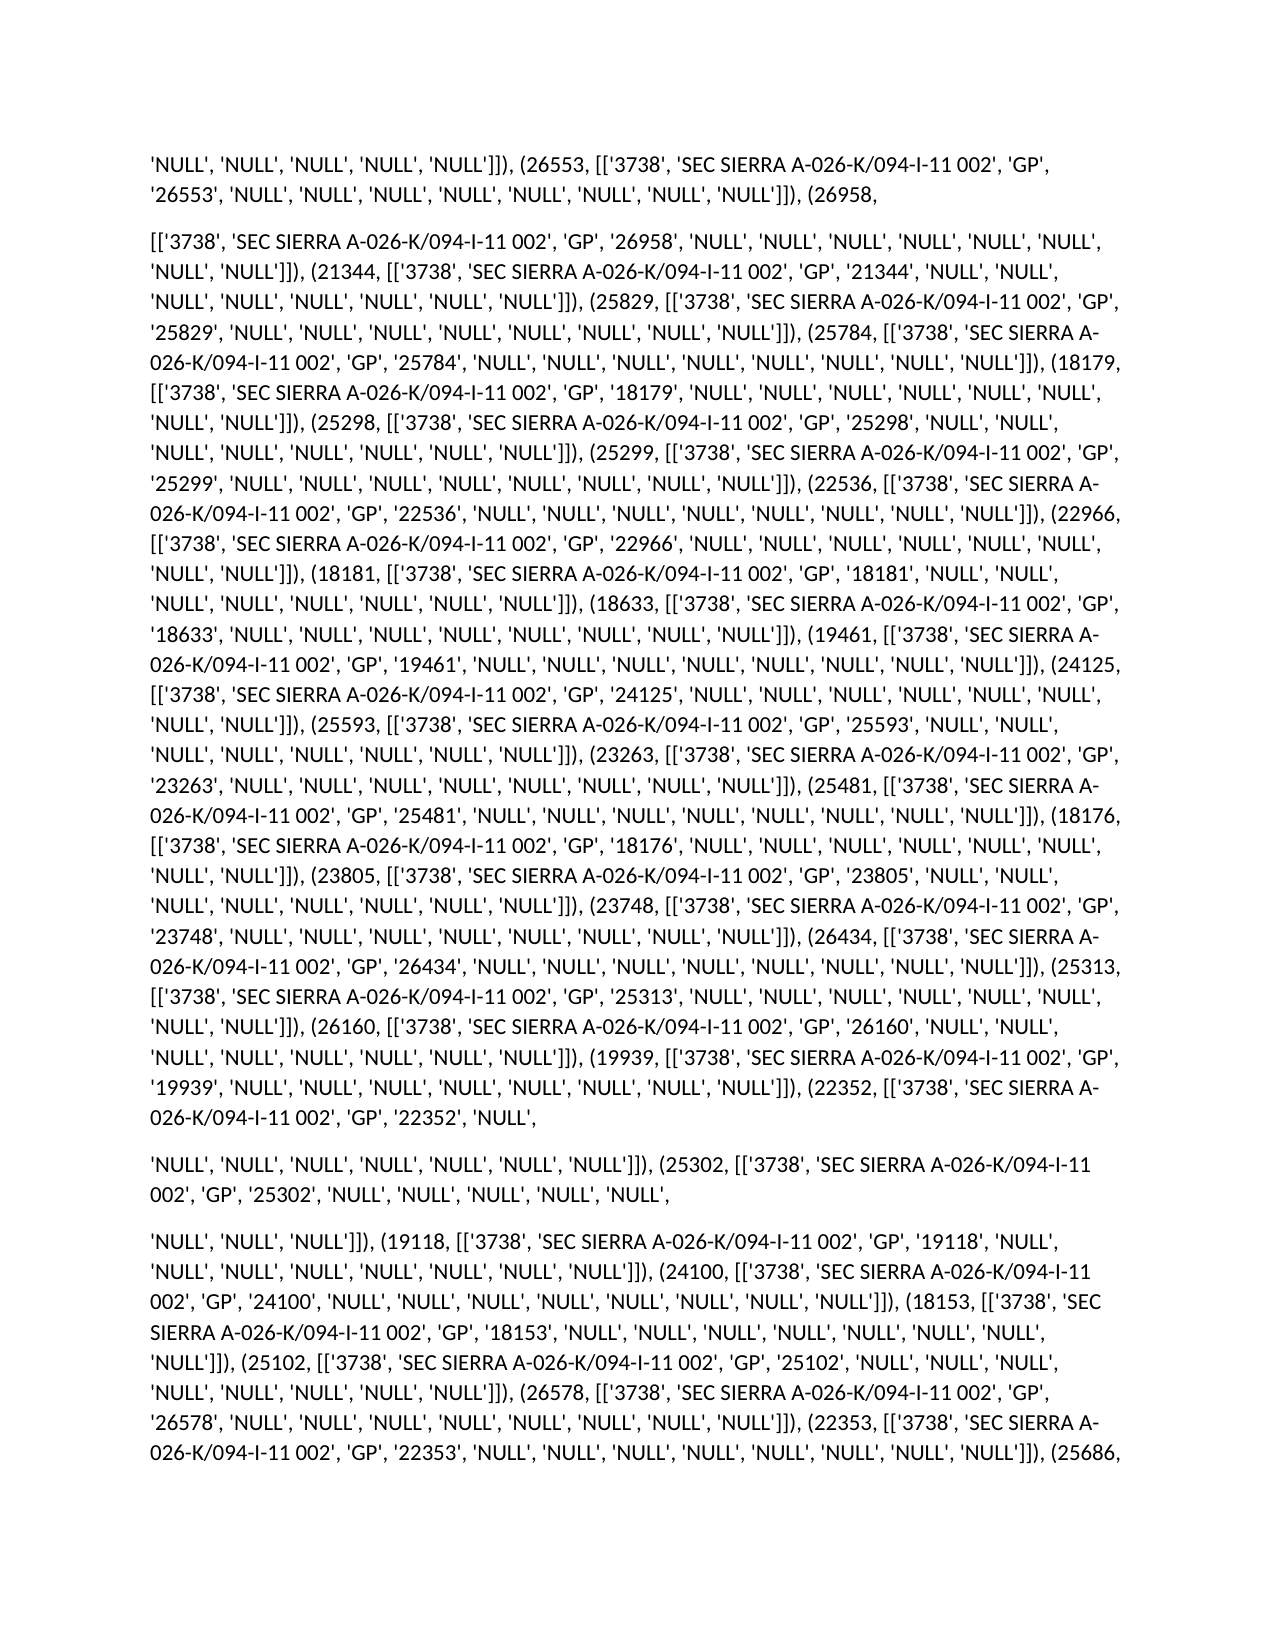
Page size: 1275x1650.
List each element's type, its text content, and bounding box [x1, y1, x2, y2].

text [150, 1227, 1125, 1467]
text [150, 150, 1125, 208]
text 'NULL', 'NULL', 'NULL', 'NULL', 'NULL', 'NULL', 'NULL']]), (25302, [['3738', 'SEC SIERRA A-026-K/094-I-11 002', 'GP', '25302', 'NULL', 'NULL', 'NULL', 'NULL', 'NULL', [150, 1150, 1125, 1208]
text [['3738', 'SEC SIERRA A-026-K/094-I-11 002', 'GP', '26958', 'NULL', 'NULL', 'NULL', 'NULL', 'NULL', 'NULL', 'NULL', 'NULL']]), (21344, [['3738', 'SEC SIERRA A-026-K/094-I-11 002', 'GP', '21344', 'NULL', 'NULL', 'NULL', 'NULL', 'NULL', 'NULL', 'NULL', 'NULL']]), (25829, [['3738', 'SEC SIERRA A-026-K/094-I-11 002', 'GP', '25829', 'NULL', 'NULL', 'NULL', 'NULL', 'NULL', 'NULL', 'NULL', 'NULL']]), (25784, [['3738', 'SEC SIERRA A-026-K/094-I-11 002', 'GP', '25784', 'NULL', 'NULL', 'NULL', 'NULL', 'NULL', 'NULL', 'NULL', 'NULL']]), (18179, [['3738', 'SEC SIERRA A-026-K/094-I-11 002', 'GP', '18179', 'NULL', 'NULL', 'NULL', 'NULL', 'NULL', 'NULL', 'NULL', 'NULL']]), (25298, [['3738', 'SEC SIERRA A-026-K/094-I-11 002', 'GP', '25298', 'NULL', 'NULL', 'NULL', 'NULL', 'NULL', 'NULL', 'NULL', 'NULL']]), (25299, [['3738', 'SEC SIERRA A-026-K/094-I-11 002', 'GP', '25299', 'NULL', 'NULL', 'NULL', 'NULL', 'NULL', 'NULL', 'NULL', 'NULL']]), (22536, [['3738', 'SEC SIERRA A-026-K/094-I-11 002', 'GP', '22536', 'NULL', 'NULL', 'NULL', 'NULL', 'NULL', 'NULL', 'NULL', 'NULL']]), (22966, [['3738', 'SEC SIERRA A-026-K/094-I-11 002', 'GP', '22966', 'NULL', 'NULL', 'NULL', 'NULL', 'NULL', 'NULL', 'NULL', 'NULL']]), (18181, [['3738', 'SEC SIERRA A-026-K/094-I-11 002', 'GP', '18181', 'NULL', 'NULL', 'NULL', 'NULL', 'NULL', 'NULL', 'NULL', 'NULL']]), (18633, [['3738', 'SEC SIERRA A-026-K/094-I-11 002', 'GP', '18633', 'NULL', 'NULL', 'NULL', 'NULL', 'NULL', 'NULL', 'NULL', 'NULL']]), (19461, [['3738', 'SEC SIERRA A-026-K/094-I-11 002', 'GP', '19461', 'NULL', 'NULL', 'NULL', 'NULL', 'NULL', 'NULL', 'NULL', 'NULL']]), (24125, [['3738', 'SEC SIERRA A-026-K/094-I-11 002', 'GP', '24125', 'NULL', 'NULL', 'NULL', 'NULL', 'NULL', 'NULL', 'NULL', 'NULL']]), (25593, [['3738', 'SEC SIERRA A-026-K/094-I-11 002', 'GP', '25593', 'NULL', 'NULL', 'NULL', 'NULL', 'NULL', 'NULL', 'NULL', 'NULL']]), (23263, [['3738', 'SEC SIERRA A-026-K/094-I-11 002', 'GP', '23263', 'NULL', 'NULL', 'NULL', 'NULL', 'NULL', 'NULL', 'NULL', 'NULL']]), (25481, [['3738', 'SEC SIERRA A-026-K/094-I-11 002', 'GP', '25481', 'NULL', 'NULL', 'NULL', 'NULL', 'NULL', 'NULL', 'NULL', 'NULL']]), (18176, [['3738', 'SEC SIERRA A-026-K/094-I-11 002', 'GP', '18176', 'NULL', 'NULL', 'NULL', 'NULL', 'NULL', 'NULL', 'NULL', 'NULL']]), (23805, [['3738', 'SEC SIERRA A-026-K/094-I-11 002', 'GP', '23805', 'NULL', 'NULL', 'NULL', 'NULL', 'NULL', 'NULL', 'NULL', 'NULL']]), (23748, [['3738', 'SEC SIERRA A-026-K/094-I-11 002', 'GP', '23748', 'NULL', 'NULL', 'NULL', 'NULL', 'NULL', 'NULL', 'NULL', 'NULL']]), (26434, [['3738', 'SEC SIERRA A-026-K/094-I-11 002', 'GP', '26434', 'NULL', 'NULL', 'NULL', 'NULL', 'NULL', 'NULL', 'NULL', 'NULL']]), (25313, [['3738', 'SEC SIERRA A-026-K/094-I-11 002', 'GP', '25313', 'NULL', 'NULL', 'NULL', 'NULL', 'NULL', 'NULL', 'NULL', 'NULL']]), (26160, [['3738', 'SEC SIERRA A-026-K/094-I-11 002', 'GP', '26160', 'NULL', 'NULL', 'NULL', 'NULL', 'NULL', 'NULL', 'NULL', 'NULL']]), (19939, [['3738', 'SEC SIERRA A-026-K/094-I-11 002', 'GP', '19939', 'NULL', 'NULL', 'NULL', 'NULL', 'NULL', 'NULL', 'NULL', 'NULL']]), (22352, [['3738', 'SEC SIERRA A-026-K/094-I-11 002', 'GP', '22352', 'NULL', [150, 227, 1125, 1131]
